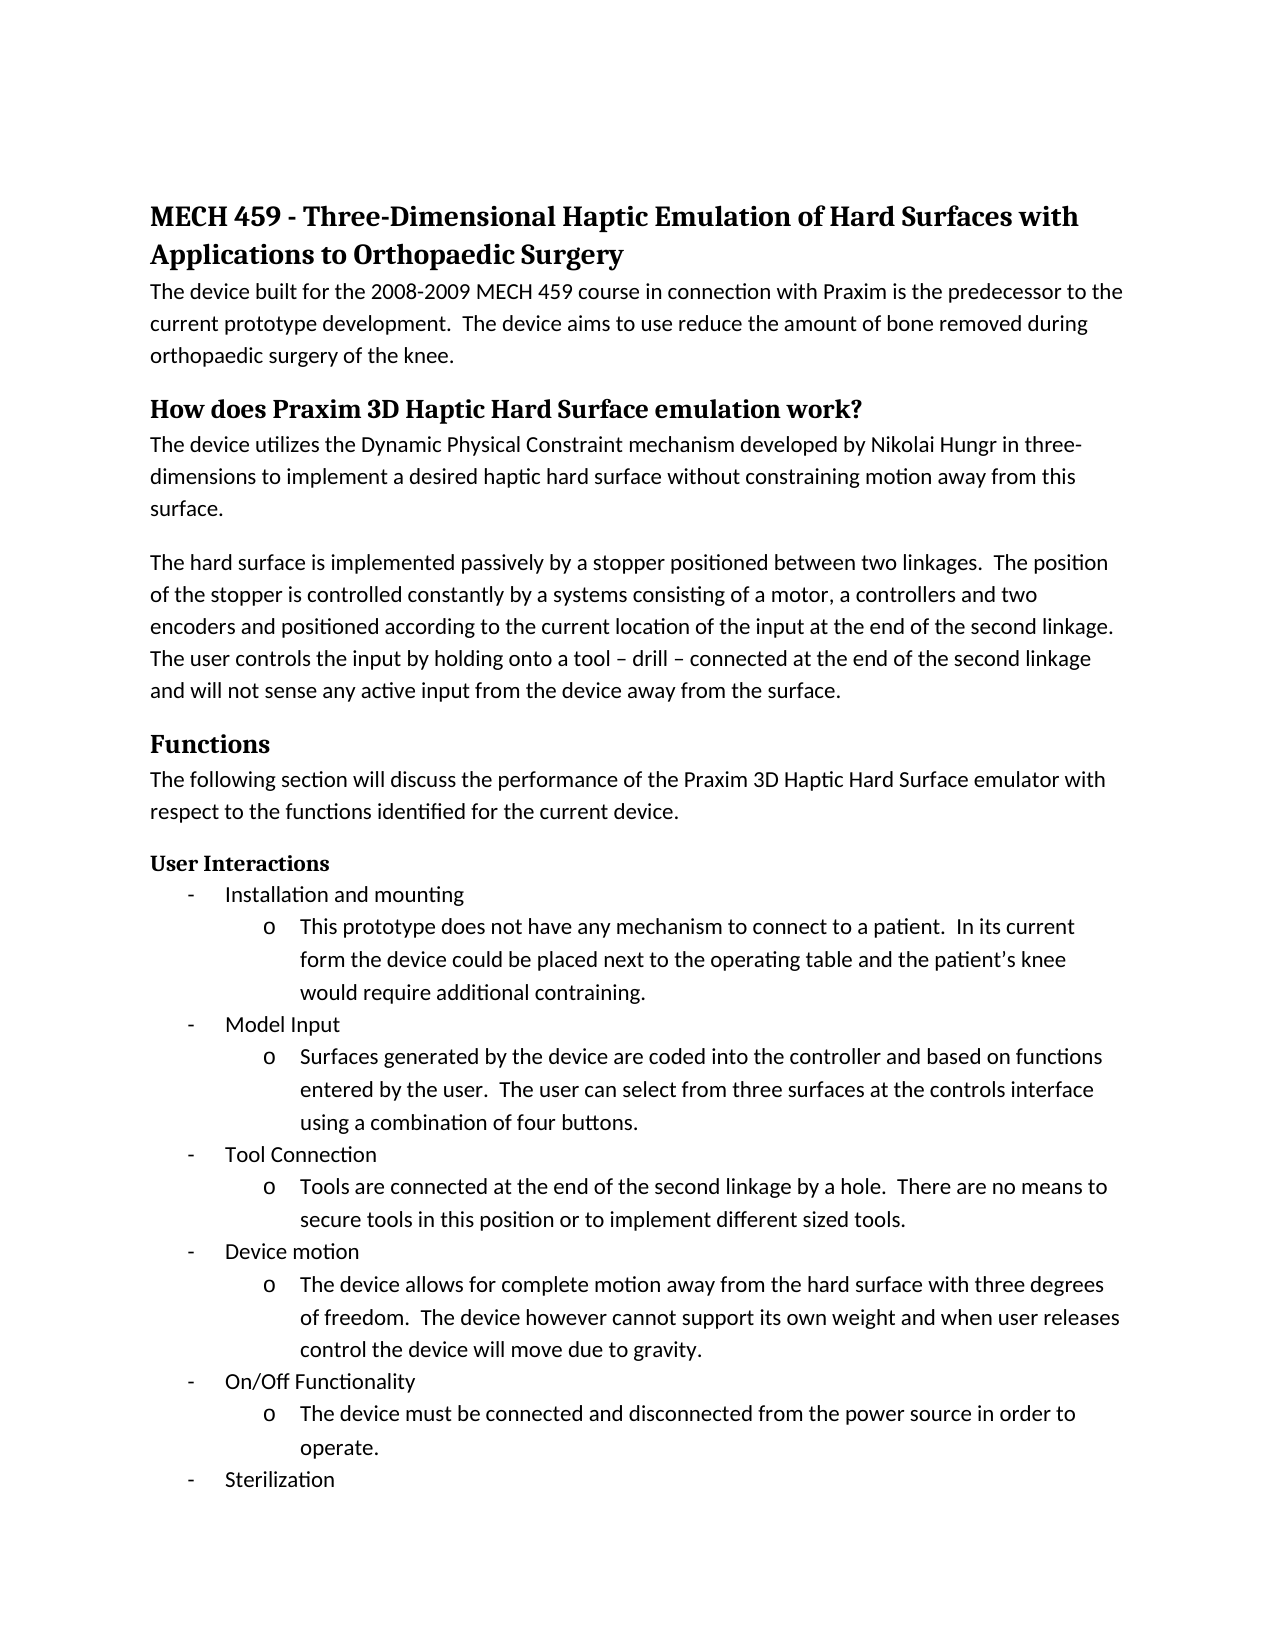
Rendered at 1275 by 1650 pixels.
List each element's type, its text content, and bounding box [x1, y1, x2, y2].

list Installation and mounting [187, 880, 1125, 908]
text The following section will discuss the performance of the Praxim 3D Haptic Hard Surface emulator with respect to the functions identified for the current device. [150, 765, 1125, 825]
list Tools are connected at the end of the second linkage by a hole. There are no means to secure tools in this position or to implement different sized tools. [262, 1172, 1125, 1233]
list The device must be connected and disconnected from the power source in order to operate. [262, 1399, 1125, 1461]
list The device allows for complete motion away from the hard surface with three degrees of freedom. The device however cannot support its own weight and when user releases control the device will move due to gravity. [262, 1270, 1125, 1363]
subtitle Functions [150, 729, 1125, 761]
subtitle User Interactions [150, 850, 1125, 877]
text The device built for the 2008-2009 MECH 459 course in connection with Praxim is the predecessor to the current prototype development. The device aims to use reduce the amount of bone removed during orthopaedic surgery of the knee. [150, 277, 1125, 369]
subtitle How does Praxim 3D Haptic Hard Surface emulation work? [150, 394, 1125, 426]
list Tool Connection [187, 1140, 1125, 1168]
subtitle MECH 459 - Three-Dimensional Haptic Emulation of Hard Surfaces with Applications to Orthopaedic Surgery [150, 200, 1125, 272]
text The hard surface is implemented passively by a stopper positioned between two linkages. The position of the stopper is controlled constantly by a systems consisting of a motor, a controllers and two encoders and positioned according to the current location of the input at the end of the second linkage. The user controls the input by holding onto a tool – drill – connected at the end of the second linkage and will not sense any active input from the device away from the surface. [150, 548, 1125, 704]
list Model Input [187, 1010, 1125, 1038]
list Device motion [187, 1237, 1125, 1266]
text The device utilizes the Dynamic Physical Constraint mechanism developed by Nikolai Hungr in three-dimensions to implement a desired haptic hard surface without constraining motion away from this surface. [150, 430, 1125, 523]
list Surfaces generated by the device are coded into the controller and based on functions entered by the user. The user can select from three surfaces at the controls interface using a combination of four buttons. [262, 1042, 1125, 1136]
list Sterilization [187, 1465, 1125, 1493]
list This prototype does not have any mechanism to connect to a patient. In its current form the device could be placed next to the operating table and the patient’s knee would require additional contraining. [262, 912, 1125, 1006]
list On/Off Functionality [187, 1367, 1125, 1395]
